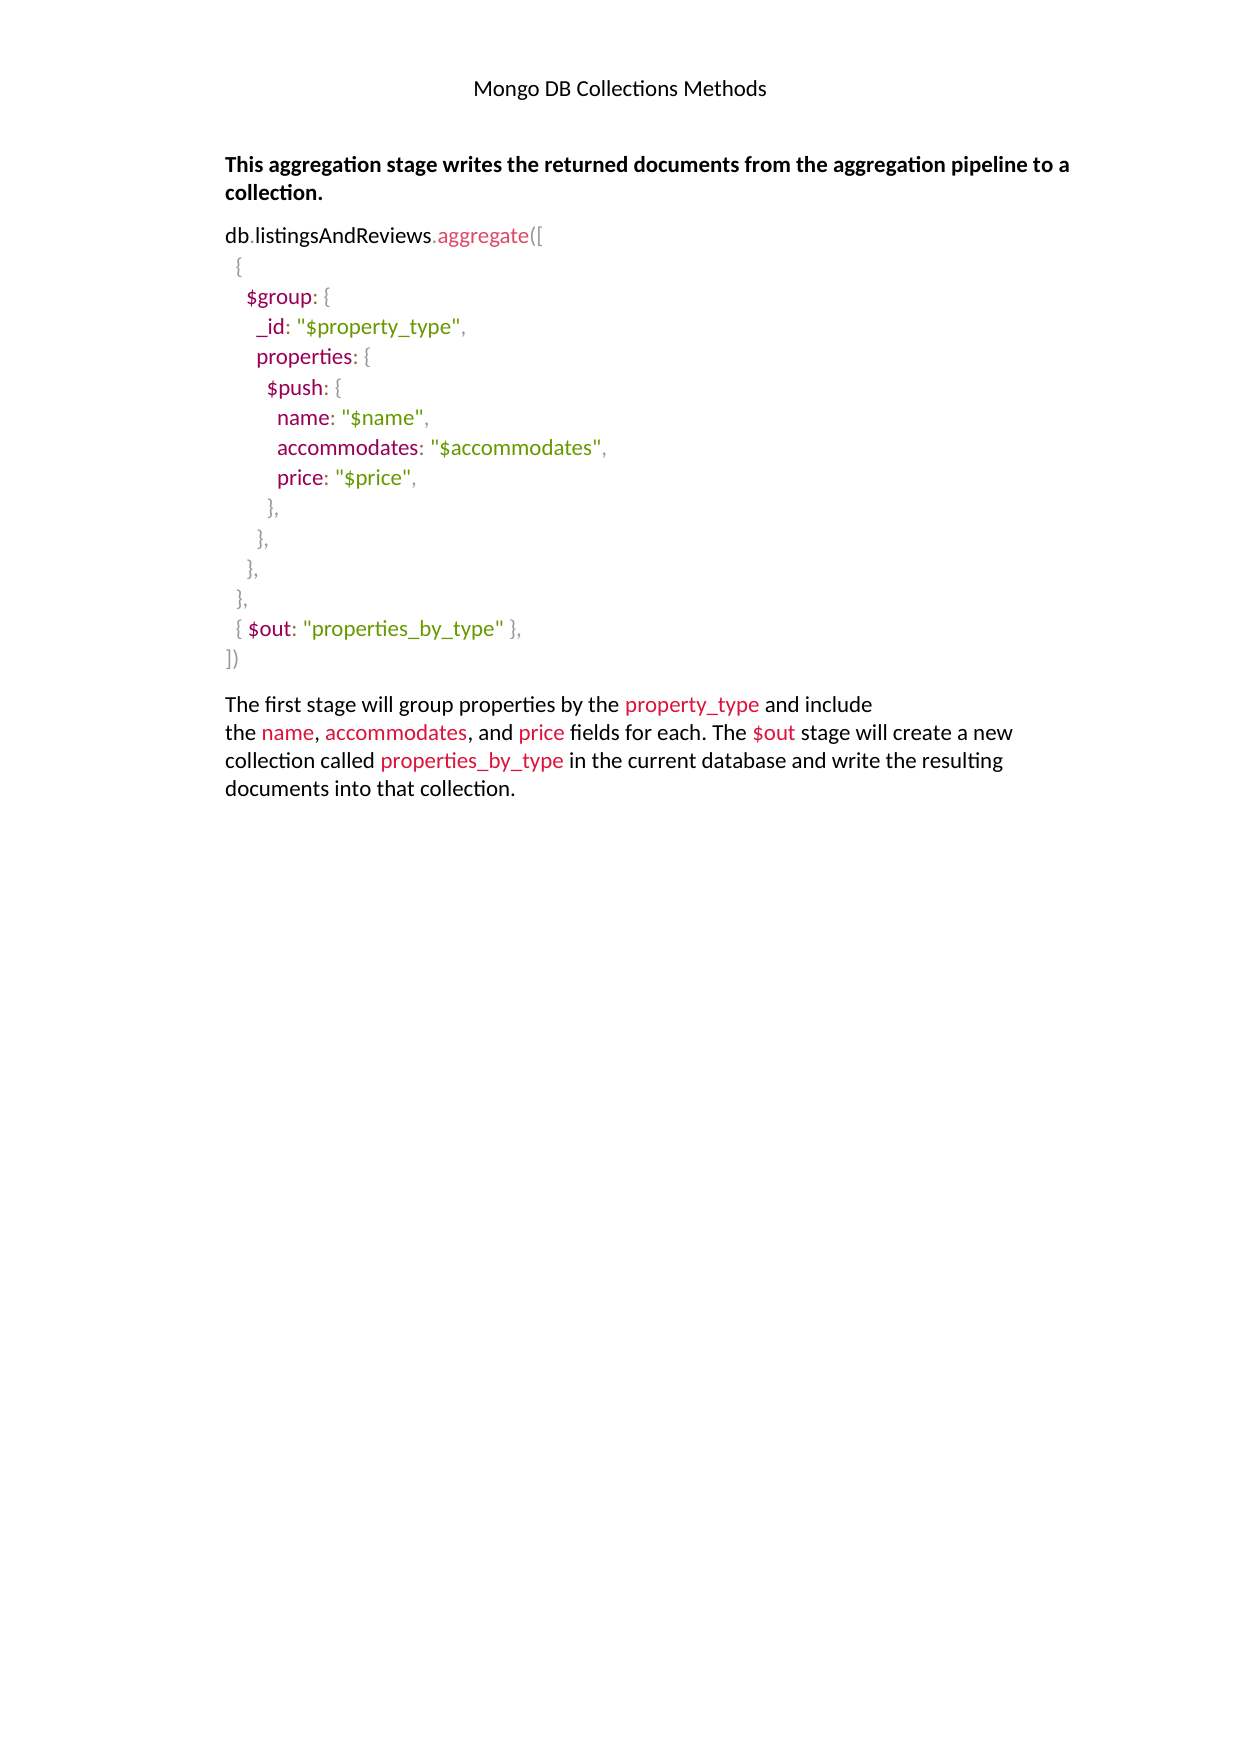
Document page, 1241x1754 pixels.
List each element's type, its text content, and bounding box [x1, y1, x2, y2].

text properties: { [225, 342, 1090, 371]
subtitle This aggregation stage writes the returned documents from the aggregation pipeline to a collection. [323, 150, 1090, 206]
text name: "$name", [225, 403, 1090, 431]
text db.listingsAndReviews.aggregate([ [225, 222, 1090, 250]
text $group: { [225, 282, 1090, 310]
text }, [225, 554, 1090, 582]
text { [225, 252, 1090, 280]
text accommodates: "$accommodates", [225, 433, 1090, 461]
text { $out: "properties_by_type" }, [225, 614, 1090, 642]
text ]) [225, 644, 1090, 673]
subtitle The first stage will group properties by the property_type and include the name, accommodates, and price fields for each. The $out stage will create a new collection called properties_by_type in the current database and write the resulting documents into that collection. [225, 690, 1090, 802]
text }, [225, 524, 1090, 552]
text $push: { [225, 373, 1090, 401]
text price: "$price", [225, 463, 1090, 491]
text }, [225, 584, 1090, 612]
text }, [225, 493, 1090, 522]
text _id: "$property_type", [225, 312, 1090, 340]
